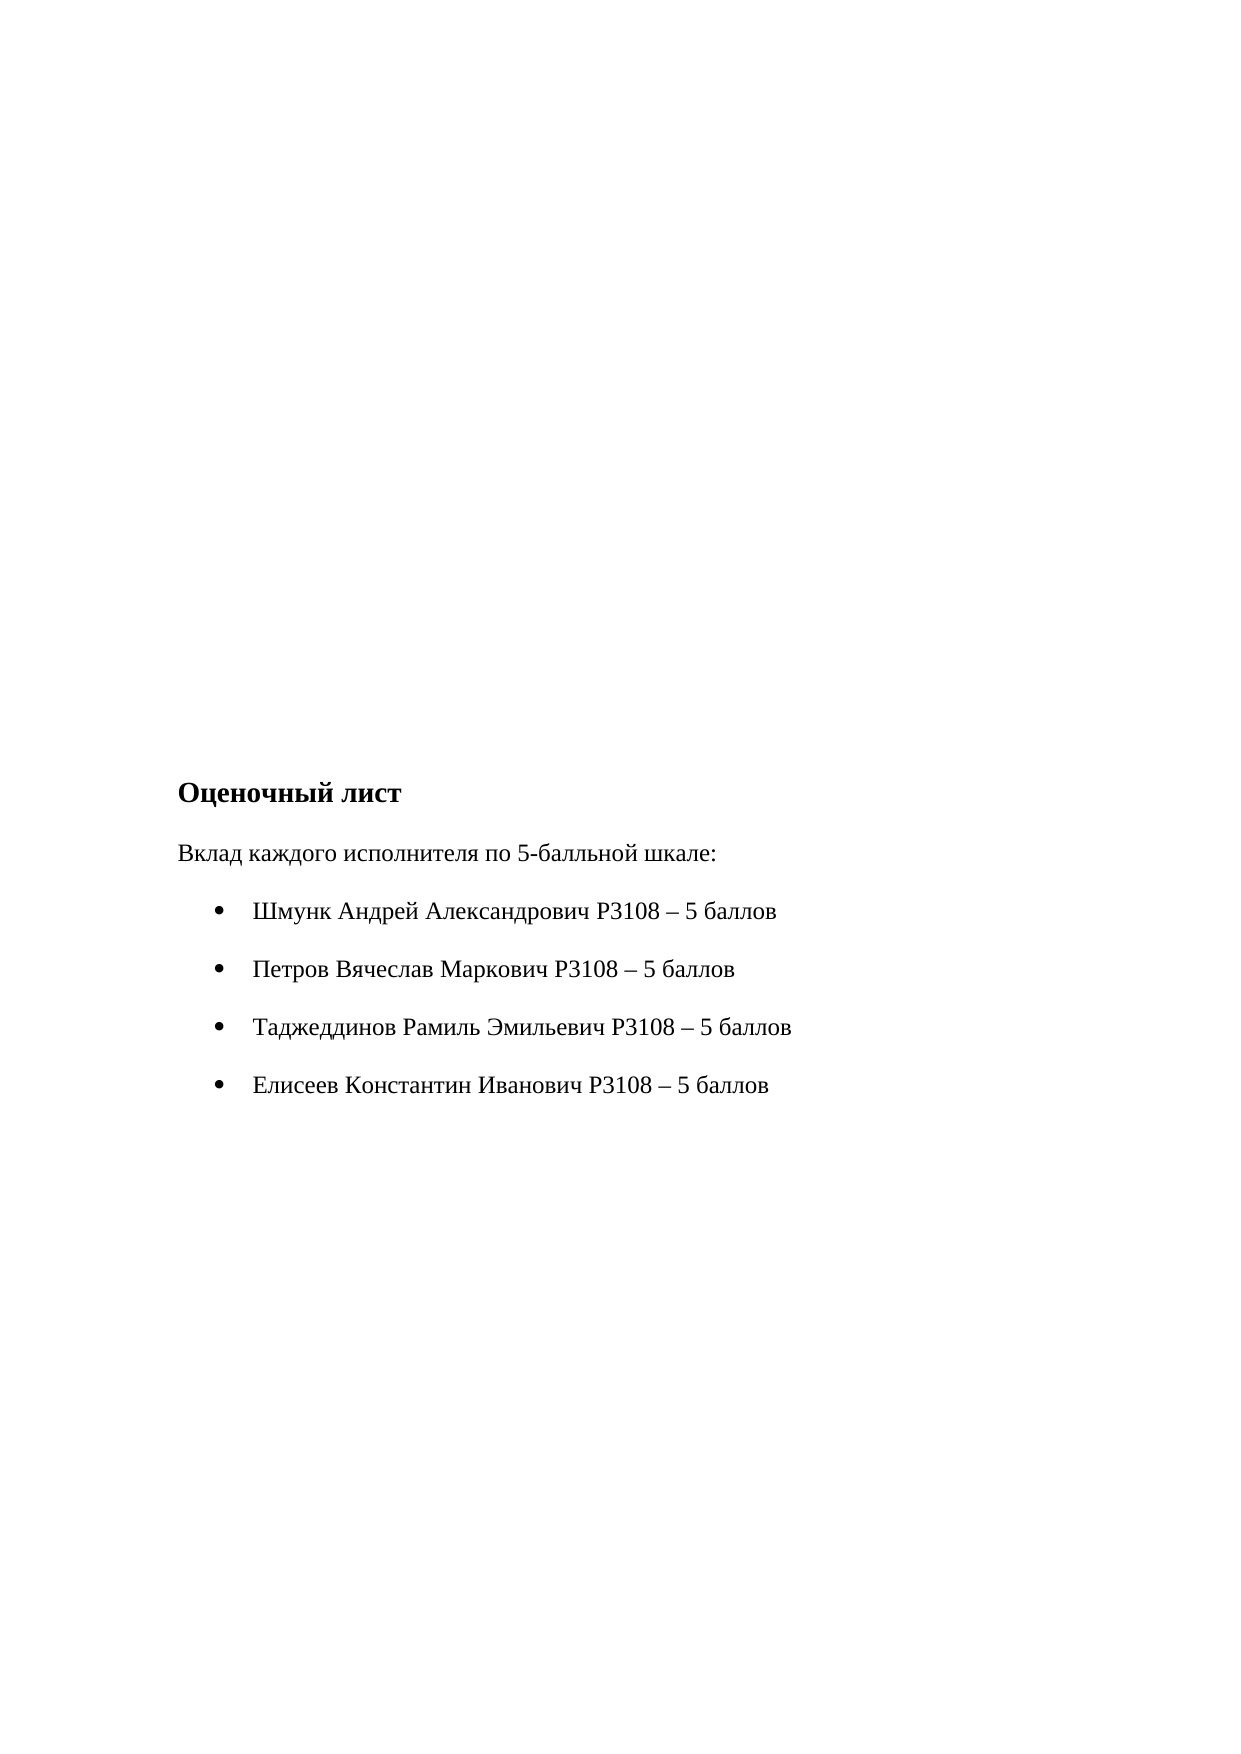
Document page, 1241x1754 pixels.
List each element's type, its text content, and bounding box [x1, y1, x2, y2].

subtitle Оценочный лист [177, 776, 1152, 809]
list Петров Вячеслав Маркович P3108 – 5 баллов [215, 954, 1152, 983]
list Елисеев Константин Иванович P3108 – 5 баллов [215, 1070, 1152, 1099]
text Вклад каждого исполнителя по 5-балльной шкале: [177, 838, 1152, 867]
list Шмунк Андрей Александрович P3108 – 5 баллов [215, 896, 1152, 925]
list Таджеддинов Рамиль Эмильевич Р3108 – 5 баллов [215, 1012, 1152, 1041]
